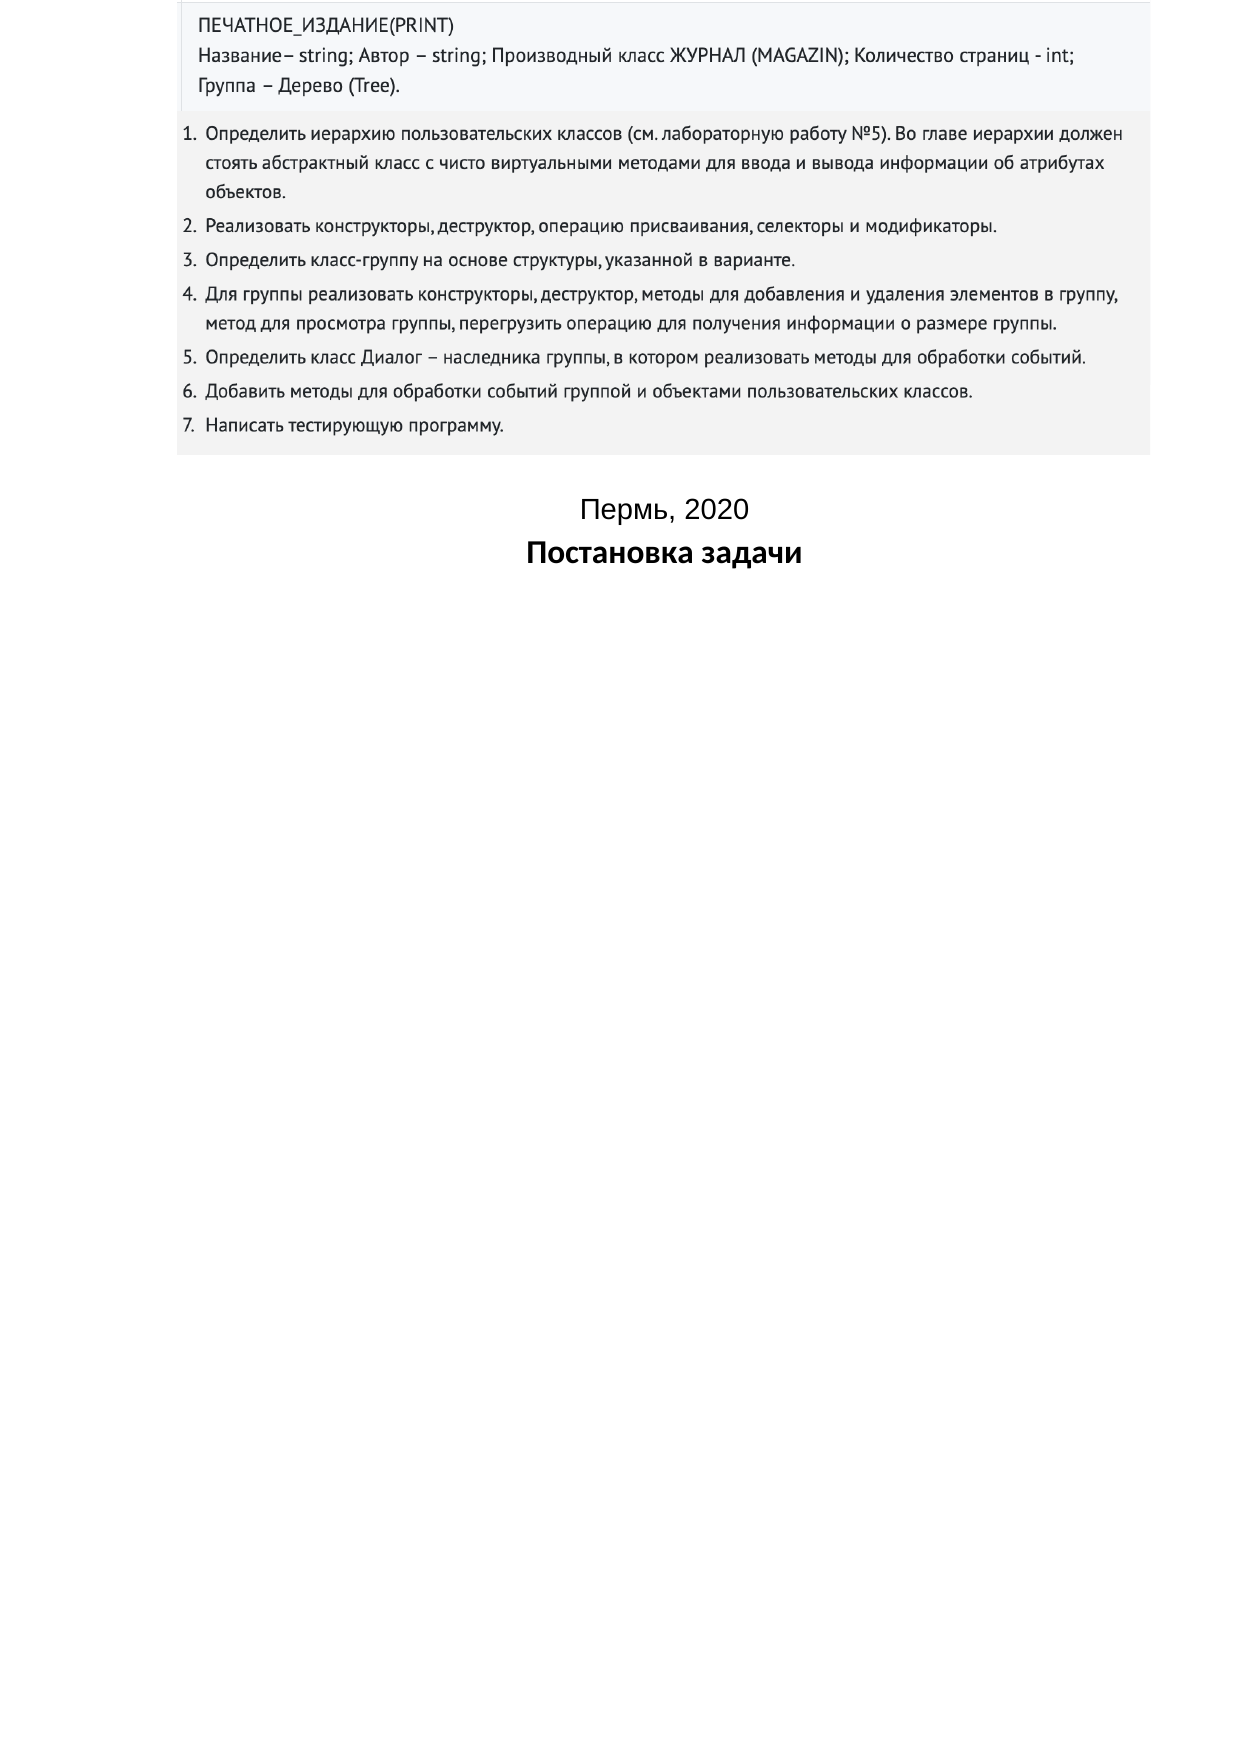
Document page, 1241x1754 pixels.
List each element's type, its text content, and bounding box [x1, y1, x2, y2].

text Постановка задачи [177, 531, 1152, 571]
picture [176, 0, 1150, 455]
text Пермь, 2020 [177, 118, 1152, 526]
